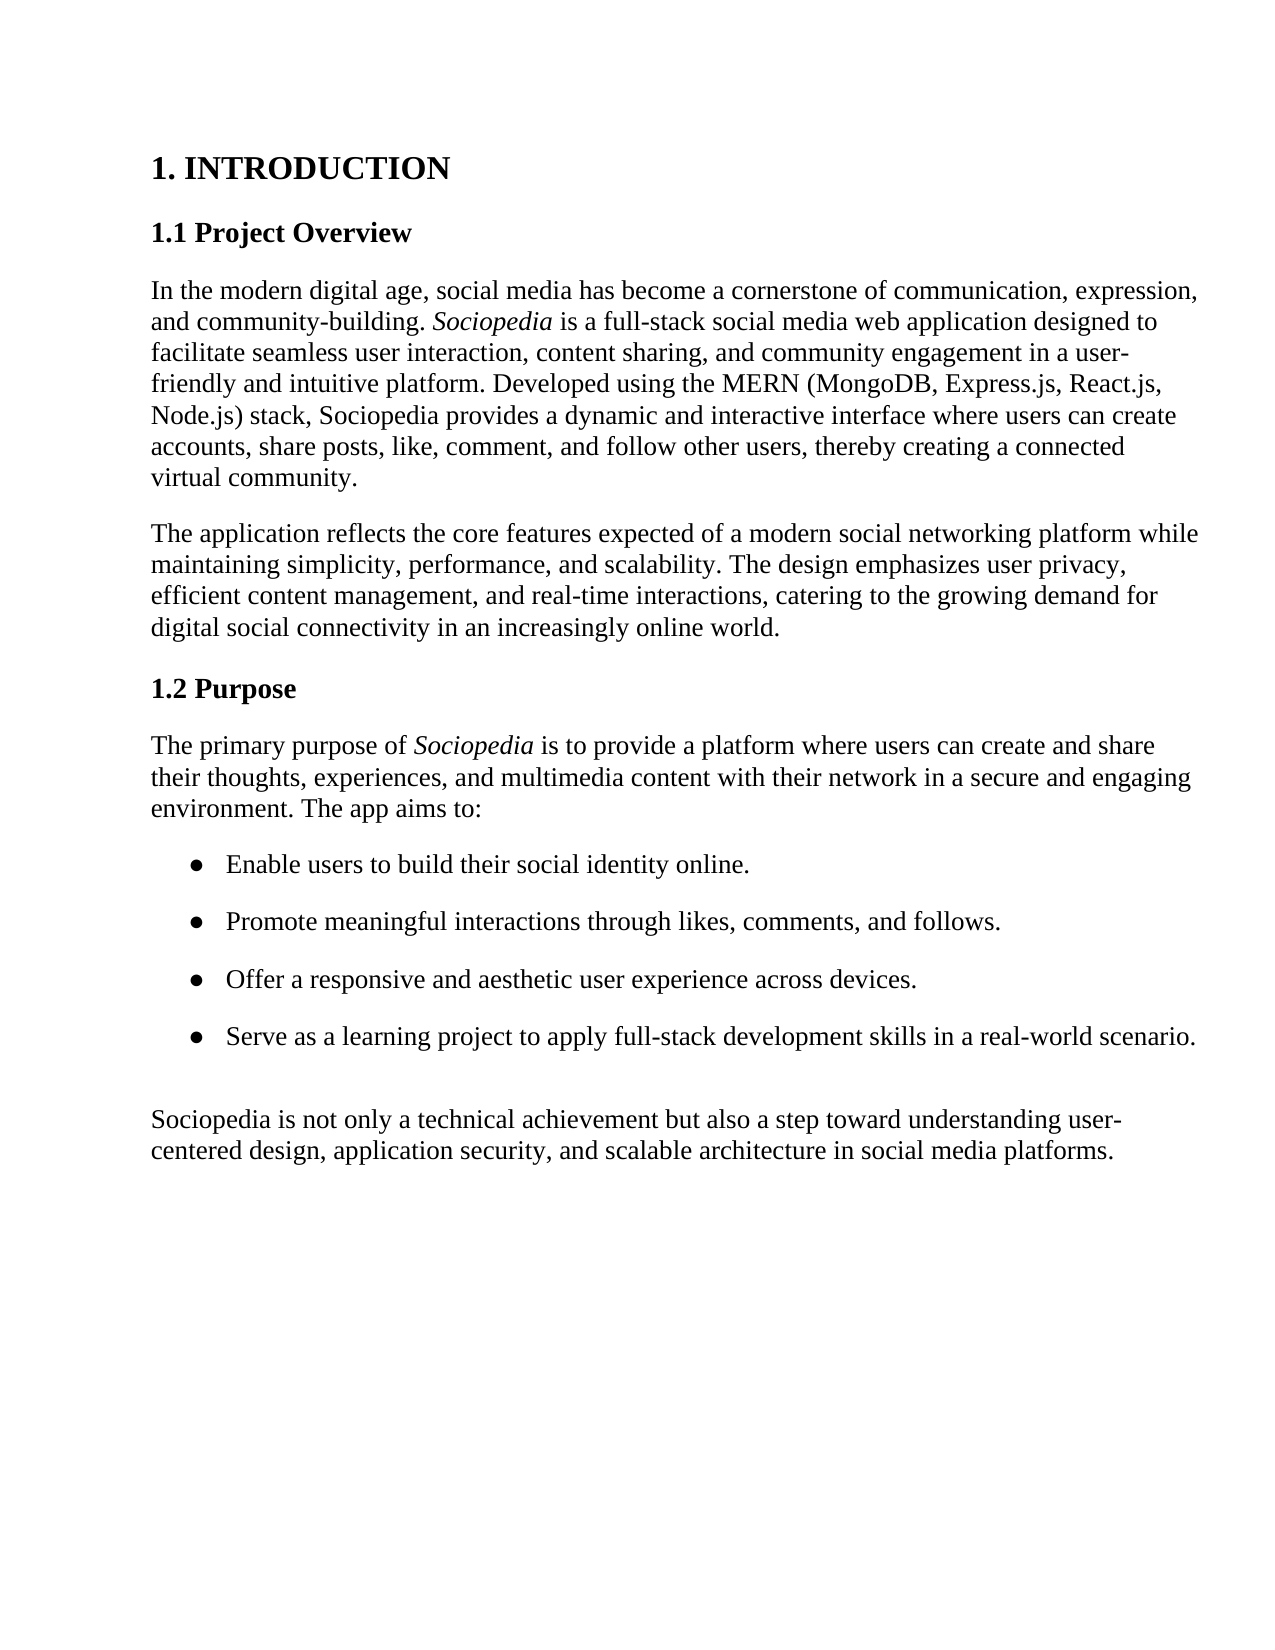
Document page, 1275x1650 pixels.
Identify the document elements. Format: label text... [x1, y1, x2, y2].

text The primary purpose of Sociopedia is to provide a platform where users can create and share their thoughts, experiences, and multimedia content with their network in a secure and engaging environment. The app aims to: [151, 729, 1200, 823]
subtitle 1.2 Purpose [151, 671, 1200, 704]
text In the modern digital age, social media has become a cornerstone of communication, expression, and community-building. Sociopedia is a full-stack social media web application designed to facilitate seamless user interaction, content sharing, and community engagement in a user-friendly and intuitive platform. Developed using the MERN (MongoDB, Express.js, React.js, Node.js) stack, Sociopedia provides a dynamic and interactive interface where users can create accounts, share posts, like, comment, and follow other users, thereby creating a connected virtual community. [151, 274, 1200, 492]
list Promote meaningful interactions through likes, comments, and follows. [151, 905, 1162, 963]
subtitle 1.1 Project Overview [151, 216, 1200, 249]
text The application reflects the core features expected of a modern social networking platform while maintaining simplicity, performance, and scalability. The design emphasizes user privacy, efficient content management, and real-time interactions, catering to the growing demand for digital social connectivity in an increasingly online world. [151, 517, 1200, 642]
list Serve as a learning project to apply full-stack development skills in a real-world scenario. [151, 1020, 1162, 1078]
list Enable users to build their social identity online. [188, 848, 1200, 905]
subtitle 1. INTRODUCTION [151, 148, 1200, 186]
list Offer a responsive and aesthetic user experience across devices. [151, 963, 1162, 1020]
text Sociopedia is not only a technical achievement but also a step toward understanding user-centered design, application security, and scalable architecture in social media platforms. [151, 1103, 1200, 1165]
